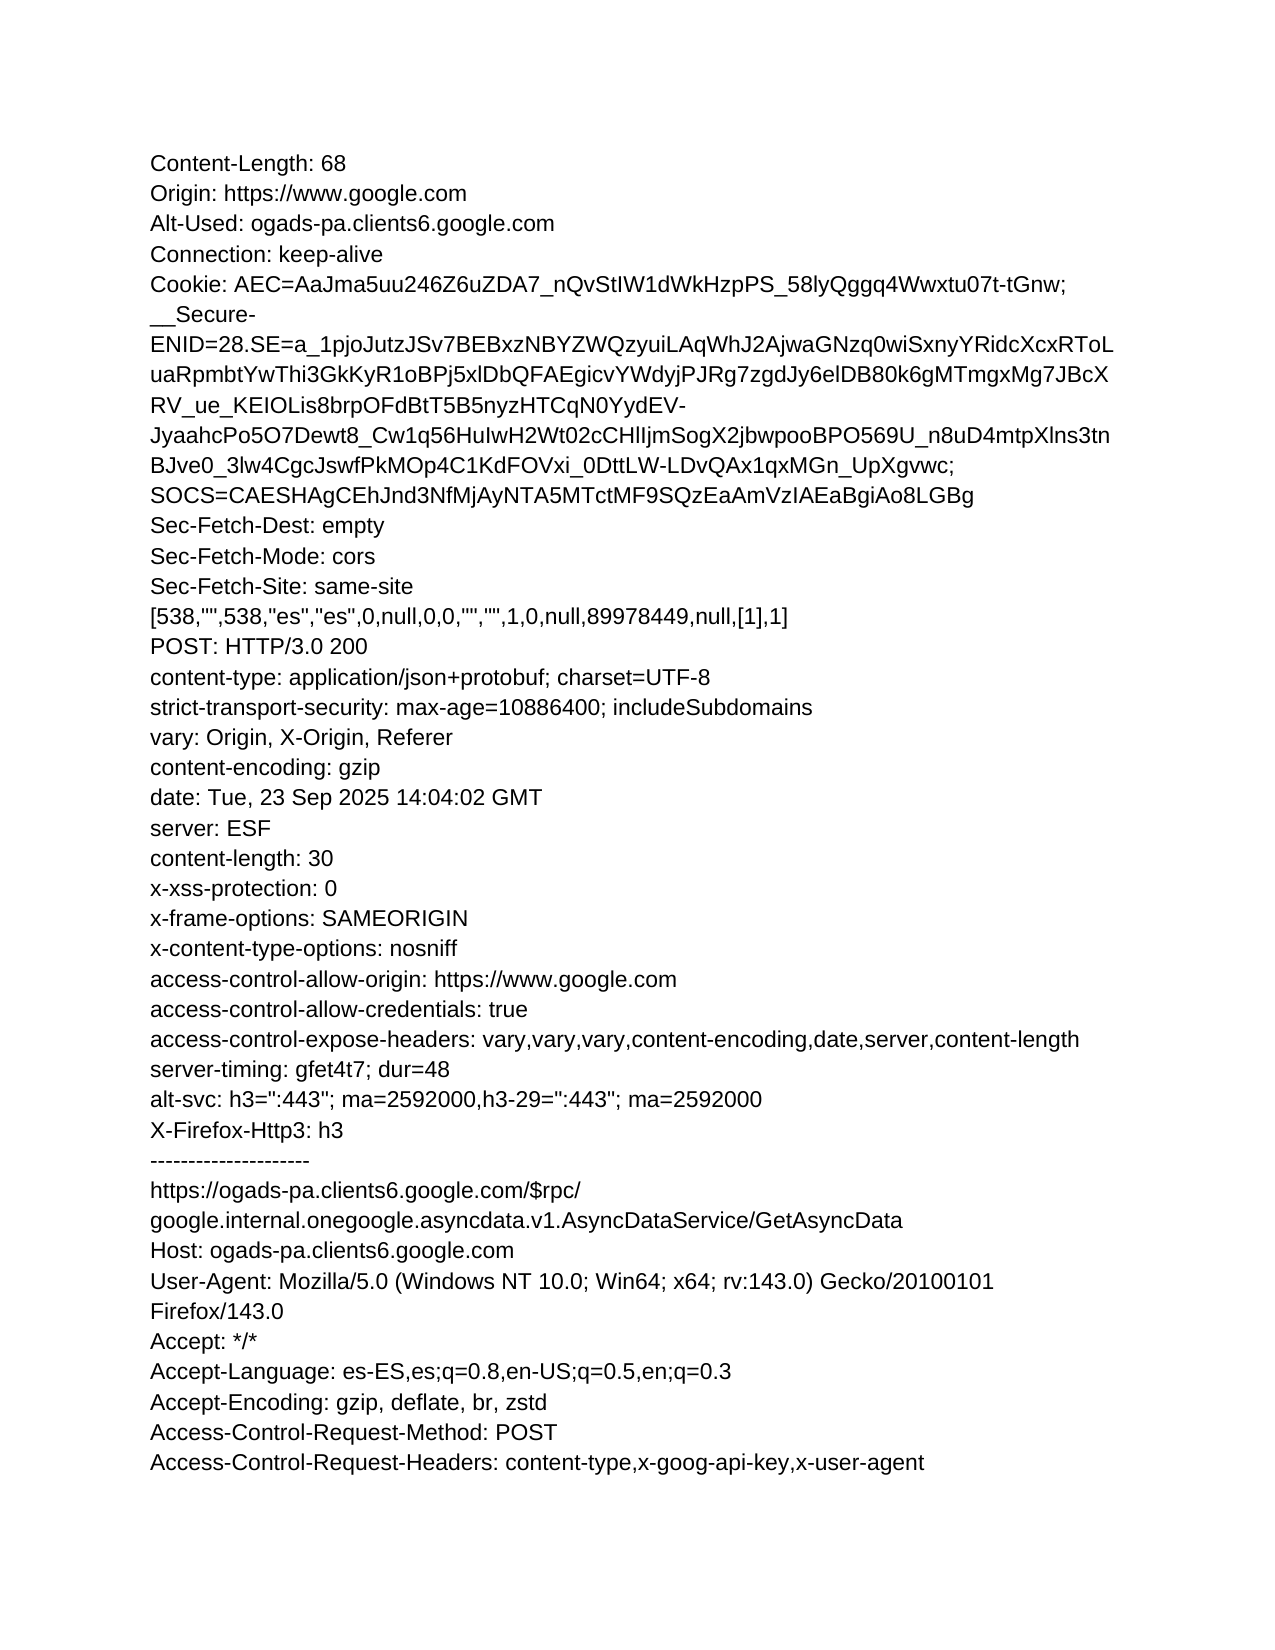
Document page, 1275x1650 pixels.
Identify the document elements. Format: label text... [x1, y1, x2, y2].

text Cookie: AEC=AaJma5uu246Z6uZDA7_nQvStIW1dWkHzpPS_58lyQggq4Wwxtu07t-tGnw; __Secure-ENID=28.SE=a_1pjoJutzJSv7BEBxzNBYZWQzyuiLAqWhJ2AjwaGNzq0wiSxnyYRidcXcxRToLuaRpmbtYwThi3GkKyR1oBPj5xlDbQFAEgicvYWdyjPJRg7zgdJy6elDB80k6gMTmgxMg7JBcXRV_ue_KEIOLis8brpOFdBtT5B5nyzHTCqN0YydEV-JyaahcPo5O7Dewt8_Cw1q56HuIwH2Wt02cCHlIjmSogX2jbwpooBPO569U_n8uD4mtpXlns3tnBJve0_3lw4CgcJswfPkMOp4C1KdFOVxi_0DttLW-LDvQAx1qxMGn_UpXgvwc; SOCS=CAESHAgCEhJnd3NfMjAyNTA5MTctMF9SQzEaAmVzIAEaBgiAo8LGBg [150, 271, 1125, 509]
text X-Firefox-Http3: h3 [150, 1117, 1125, 1143]
text Host: ogads-pa.clients6.google.com [150, 1237, 1125, 1264]
text x-xss-protection: 0 [150, 875, 1125, 901]
text Accept-Language: es-ES,es;q=0.8,en-US;q=0.5,en;q=0.3 [150, 1358, 1125, 1385]
text [538,"",538,"es","es",0,null,0,0,"","",1,0,null,89978449,null,[1],1] [150, 603, 1125, 629]
text Origin: https://www.google.com [150, 180, 1125, 207]
text x-content-type-options: nosniff [150, 935, 1125, 962]
text server-timing: gfet4t7; dur=48 [150, 1056, 1125, 1083]
text content-length: 30 [150, 845, 1125, 871]
text Sec-Fetch-Site: same-site [150, 573, 1125, 599]
text Accept-Encoding: gzip, deflate, br, zstd [150, 1388, 1125, 1415]
text content-encoding: gzip [150, 754, 1125, 781]
text Alt-Used: ogads-pa.clients6.google.com [150, 210, 1125, 237]
text access-control-expose-headers: vary,vary,vary,content-encoding,date,server,content-length [150, 1026, 1125, 1052]
text Content-Length: 68 [150, 150, 1125, 176]
text vary: Origin, X-Origin, Referer [150, 724, 1125, 750]
text User-Agent: Mozilla/5.0 (Windows NT 10.0; Win64; x64; rv:143.0) Gecko/20100101 Firefox/143.0 [150, 1268, 1125, 1324]
text Connection: keep-alive [150, 241, 1125, 267]
text access-control-allow-credentials: true [150, 996, 1125, 1022]
text https://ogads-pa.clients6.google.com/$rpc/google.internal.onegoogle.asyncdata.v1.AsyncDataService/GetAsyncData [150, 1177, 1125, 1234]
text strict-transport-security: max-age=10886400; includeSubdomains [150, 694, 1125, 720]
text --------------------- [150, 1147, 1125, 1173]
text access-control-allow-origin: https://www.google.com [150, 966, 1125, 992]
text Access-Control-Request-Headers: content-type,x-goog-api-key,x-user-agent [150, 1449, 1125, 1475]
text POST: HTTP/3.0 200 [150, 633, 1125, 660]
text Sec-Fetch-Mode: cors [150, 543, 1125, 569]
text Sec-Fetch-Dest: empty [150, 512, 1125, 539]
text content-type: application/json+protobuf; charset=UTF-8 [150, 663, 1125, 690]
text Access-Control-Request-Method: POST [150, 1419, 1125, 1445]
text server: ESF [150, 814, 1125, 841]
text alt-svc: h3=":443"; ma=2592000,h3-29=":443"; ma=2592000 [150, 1086, 1125, 1113]
text x-frame-options: SAMEORIGIN [150, 905, 1125, 932]
text date: Tue, 23 Sep 2025 14:04:02 GMT [150, 784, 1125, 811]
text Accept: */* [150, 1328, 1125, 1354]
